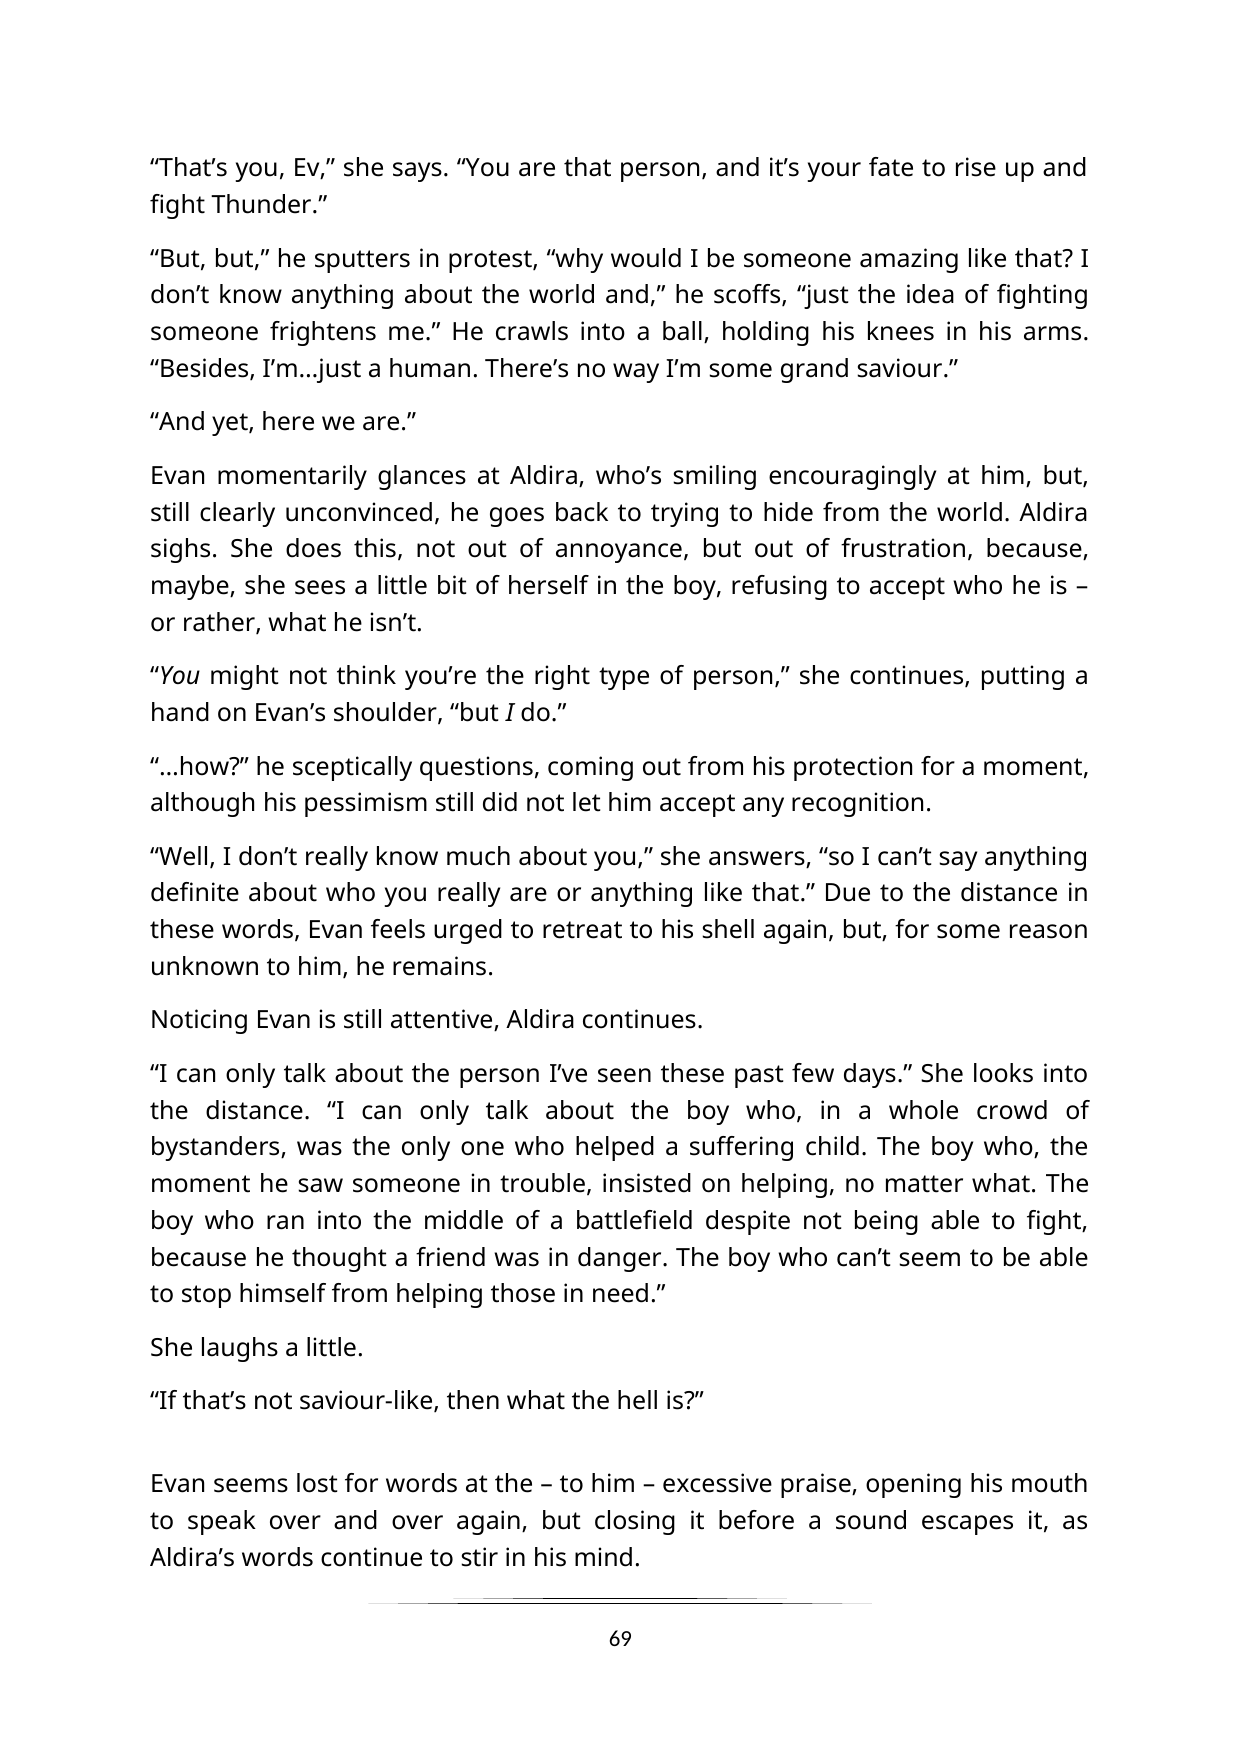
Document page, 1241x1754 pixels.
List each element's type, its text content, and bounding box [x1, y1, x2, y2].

text Evan momentarily glances at Aldira, who’s smiling encouragingly at him, but, still clearly unconvinced, he goes back to trying to hide from the world. Aldira sighs. She does this, not out of annoyance, but out of frustration, because, maybe, she sees a little bit of herself in the boy, refusing to accept who he is – or rather, what he isn’t. [150, 457, 1090, 638]
text “If that’s not saviour-like, then what the hell is?” [150, 1383, 1090, 1447]
text “…how?” he sceptically questions, coming out from his protection for a moment, although his pessimism still did not let him accept any recognition. [150, 748, 1090, 819]
text Evan seems lost for words at the – to him – excessive praise, opening his mouth to speak over and over again, but closing it before a sound escapes it, as Aldira’s words continue to stir in his mind. [150, 1466, 1090, 1574]
text “That’s you, Ev,” she says. “You are that person, and it’s your fate to rise up and fight Thunder.” [150, 150, 1090, 221]
text “I can only talk about the person I’ve seen these past few days.” She looks into the distance. “I can only talk about the boy who, in a whole crowd of bystanders, was the only one who helped a suffering child. The boy who, the moment he saw someone in trouble, insisted on helping, no matter what. The boy who ran into the middle of a battlefield despite not being able to fight, because he thought a friend was in danger. The boy who can’t seem to be able to stop himself from helping those in need.” [150, 1056, 1090, 1310]
text “But, but,” he sputters in protest, “why would I be someone amazing like that? I don’t know anything about the world and,” he scoffs, “just the idea of fighting someone frightens me.” He crawls into a ball, holding his knees in his arms. “Besides, I’m…just a human. There’s no way I’m some grand saviour.” [150, 240, 1090, 384]
text “Well, I don’t really know much about you,” she answers, “so I can’t say anything definite about who you really are or anything like that.” Due to the distance in these words, Evan feels urged to retreat to his shell again, but, for some reason unknown to him, he remains. [150, 838, 1090, 983]
text Noticing Evan is still attentive, Aldira continues. [150, 1002, 1090, 1036]
text She laughs a little. [150, 1329, 1090, 1364]
text “And yet, here we are.” [150, 404, 1090, 438]
text “You might not think you’re the right type of person,” she continues, putting a hand on Evan’s shoulder, “but I do.” [150, 658, 1090, 729]
